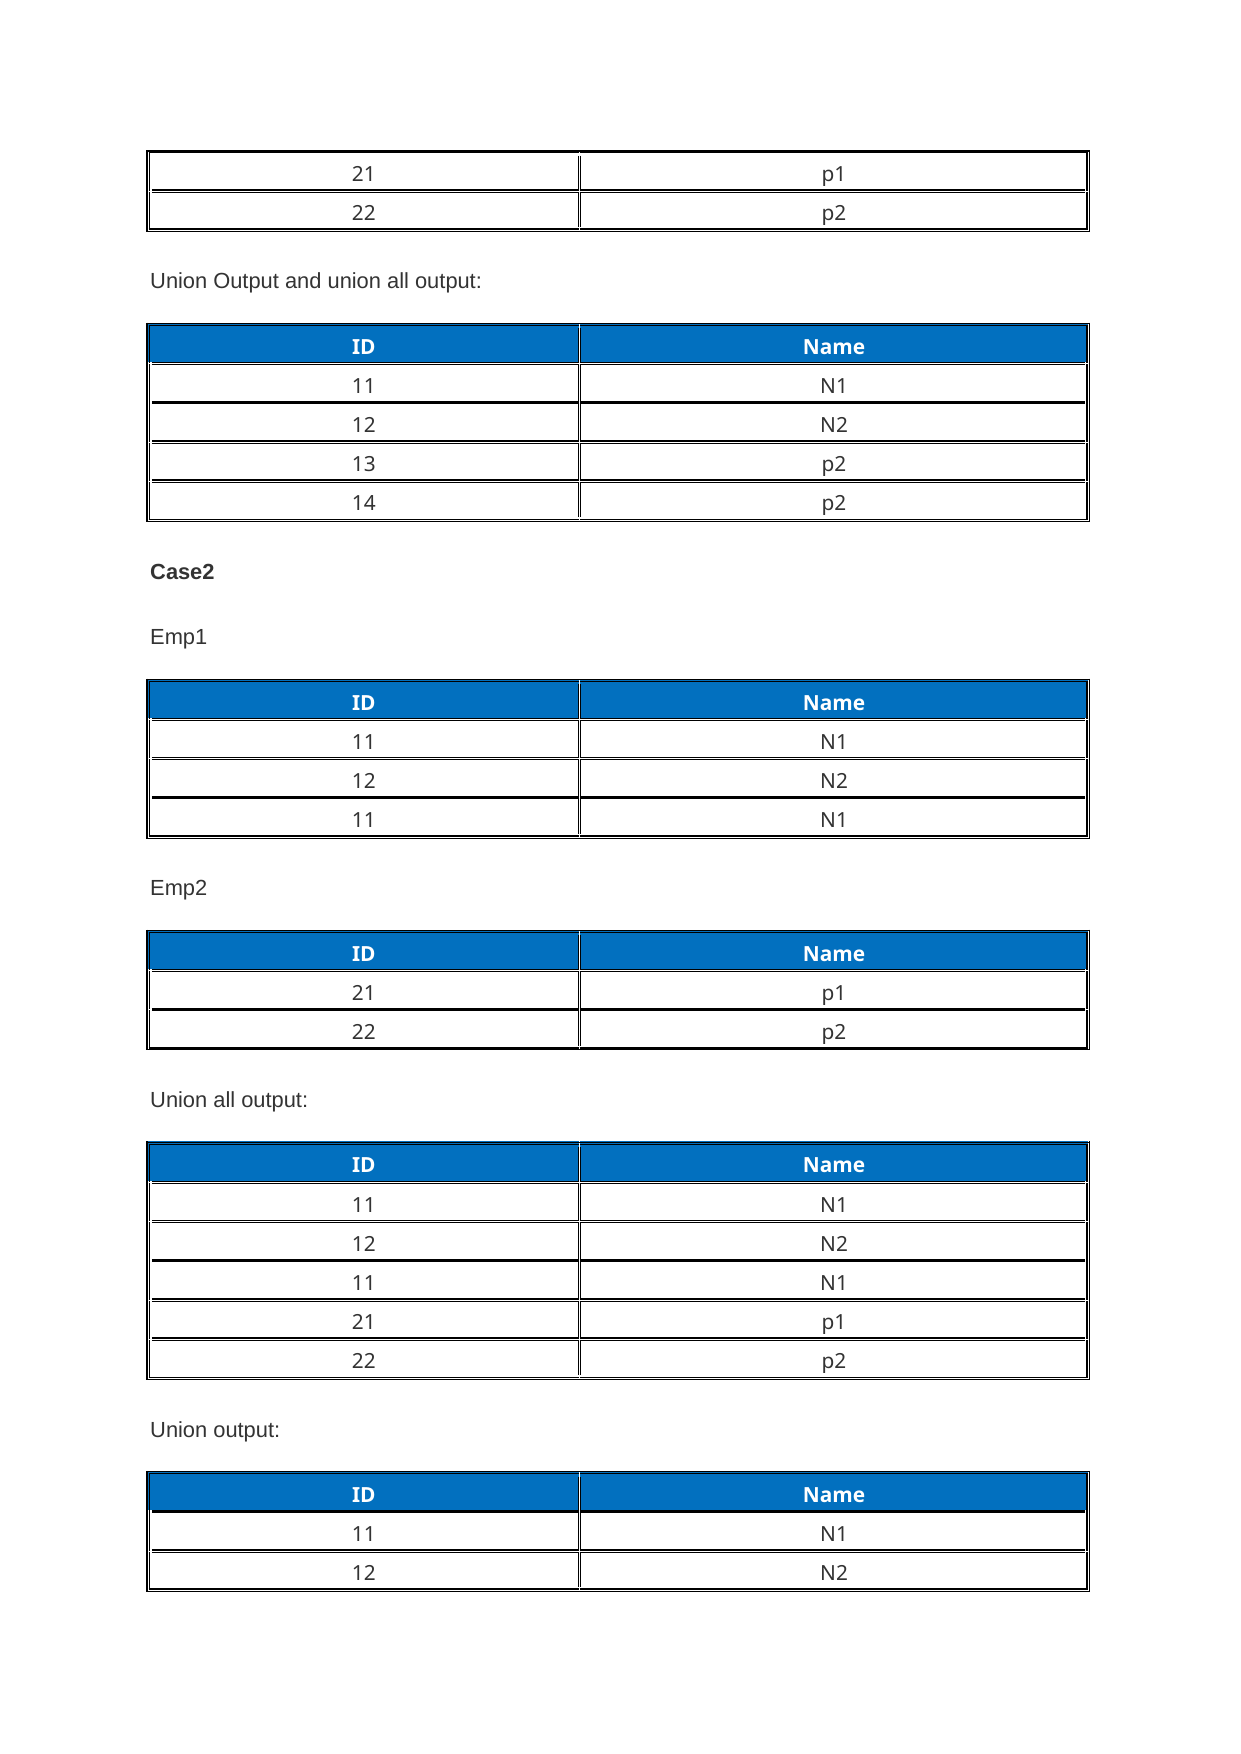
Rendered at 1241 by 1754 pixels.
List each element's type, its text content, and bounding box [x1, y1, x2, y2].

table_cell 11 [148, 718, 579, 757]
table_cell p2 [580, 1008, 1088, 1047]
table_cell N1 [580, 362, 1088, 401]
table_cell 11 [148, 362, 579, 401]
table_cell p1 [580, 153, 1086, 189]
table_cell 21 [150, 1298, 578, 1337]
text Union output: [150, 1409, 1090, 1442]
text Emp2 [150, 868, 1090, 900]
table_cell 12 [148, 757, 579, 796]
table_cell N1 [580, 718, 1088, 757]
table_cell N1 [581, 1510, 1086, 1549]
table_cell N2 [581, 401, 1086, 440]
table_header ID [150, 1474, 579, 1510]
table_cell p1 [581, 1298, 1087, 1337]
table_cell p2 [580, 479, 1087, 518]
text Union Output and union all output: [150, 261, 1090, 293]
table_cell 22 [150, 1337, 579, 1376]
table_cell p2 [580, 1337, 1087, 1376]
table_cell N1 [581, 1259, 1086, 1298]
table_header ID [150, 682, 579, 718]
table_cell 21 [148, 969, 579, 1008]
table_cell 12 [150, 1549, 579, 1588]
text Case2 Emp1 [150, 551, 1090, 649]
table_cell N1 [580, 796, 1086, 835]
table_cell N2 [580, 1549, 1087, 1588]
table_cell 11 [150, 1259, 578, 1298]
table_header ID [150, 1145, 579, 1181]
table_cell p2 [580, 189, 1087, 228]
table_cell p1 [580, 969, 1088, 1008]
table_cell 11 [150, 796, 579, 835]
table_cell 12 [148, 1220, 579, 1259]
table_header ID [150, 933, 579, 969]
table_header Name [580, 682, 1086, 718]
table_header Name [580, 933, 1086, 969]
table_cell 14 [150, 479, 579, 518]
table_header ID [150, 326, 579, 362]
table_header Name [580, 326, 1086, 362]
table_cell N1 [580, 1181, 1088, 1220]
table_header Name [580, 1145, 1086, 1181]
text Union all output: [150, 1079, 1090, 1112]
table_cell 12 [150, 401, 578, 440]
table_cell 21 [150, 153, 579, 189]
table_cell 22 [150, 189, 579, 228]
table_cell N2 [580, 757, 1088, 796]
table_cell 13 [150, 440, 578, 479]
table_cell 11 [150, 1510, 578, 1549]
table_cell p2 [581, 440, 1087, 479]
table_cell 22 [148, 1008, 579, 1047]
table_cell 11 [148, 1181, 579, 1220]
table_header Name [580, 1474, 1086, 1510]
table_cell N2 [580, 1220, 1088, 1259]
